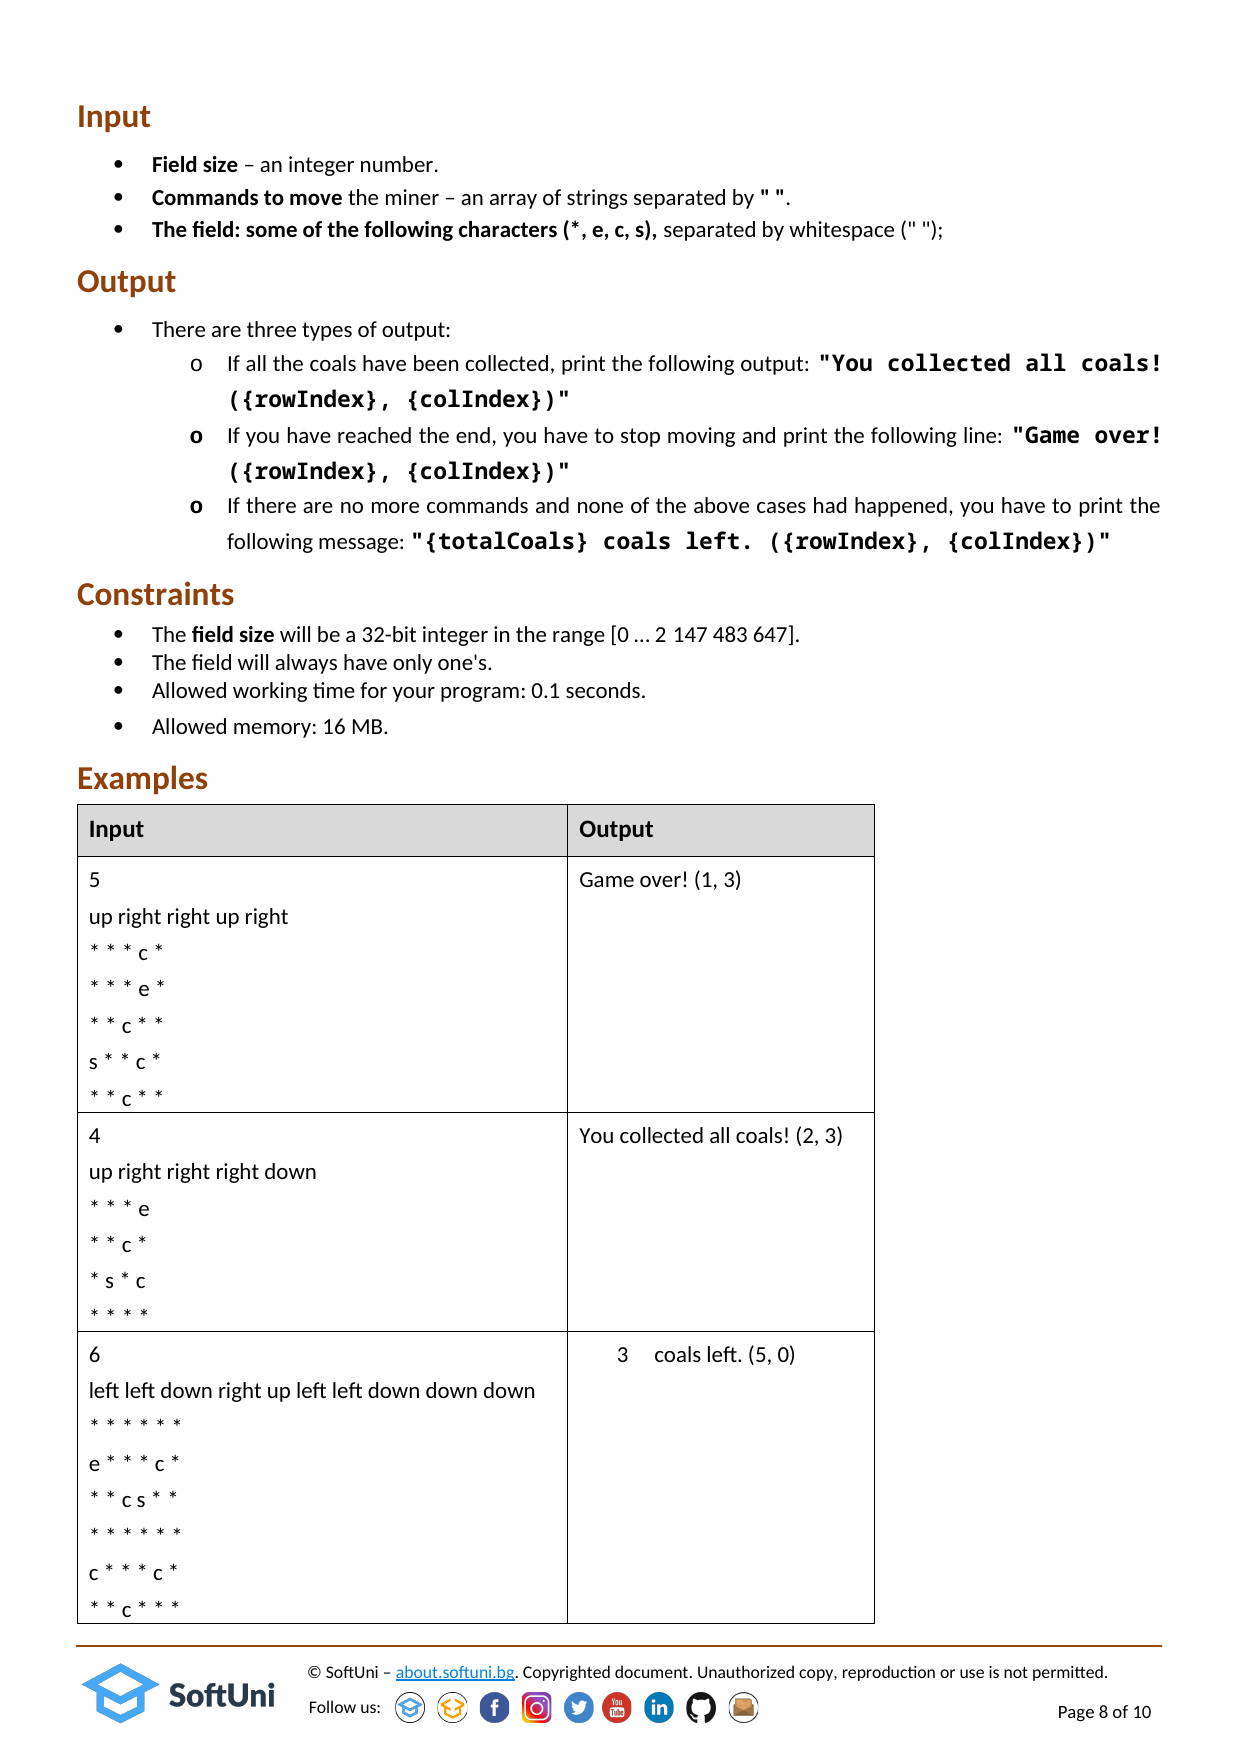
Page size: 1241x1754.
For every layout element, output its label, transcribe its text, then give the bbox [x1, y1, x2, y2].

list If there are no more commands and none of the above cases had happened, you have to print the following message: "{totalCoals} coals left. ({rowIndex}, {colIndex})" [189, 491, 1163, 556]
list The field size will be a 32-bit integer in the range [0 … 2 147 483 647]. [114, 620, 1163, 648]
picture [686, 1692, 716, 1723]
picture [728, 1692, 759, 1723]
subtitle Examples [77, 757, 1163, 798]
list Allowed working time for your program: 0.1 seconds. [114, 676, 1163, 704]
list The field: some of the following characters (*, e, c, s), separated by whitespace (" "); [114, 215, 1163, 243]
table_header Output [568, 805, 874, 856]
picture [644, 1714, 653, 1723]
list There are three types of output: [114, 315, 1163, 343]
list Allowed memory: 16 MB. [114, 712, 1163, 740]
table_cell 6 left left down right up left left down down down * * * * * * e * * * c * * * c s * * * * * * * * c * * * c * * * c * * * [78, 1332, 567, 1623]
picture [665, 1714, 674, 1723]
subtitle Output [77, 259, 1163, 300]
table_cell Game over! (1, 3) [568, 857, 874, 1112]
list The field will always have only one's. [114, 648, 1163, 676]
list If all the coals have been collected, print the following output: "You collected all coals! ({rowIndex}, {colIndex})" [189, 347, 1163, 414]
table_cell 4 up right right right down * * * e * * c * * s * c * * * * [78, 1113, 567, 1331]
table_cell coals left. (5, 0) [568, 1332, 874, 1623]
picture [658, 1705, 667, 1714]
table_cell You collected all coals! (2, 3) [568, 1113, 874, 1331]
picture [395, 1692, 425, 1723]
picture [602, 1692, 632, 1723]
subtitle Input [77, 95, 1163, 136]
table_cell 5 up right right up right * * * c * * * * e * * * c * * s * * c * * * c * * [78, 857, 567, 1112]
list Field size – an integer number. [114, 151, 1163, 178]
picture [75, 1658, 281, 1729]
subtitle Constraints [77, 573, 1163, 614]
picture [479, 1692, 510, 1723]
list Commands to move the miner – an array of strings separated by " ". [114, 183, 1163, 211]
picture [437, 1692, 468, 1723]
picture [644, 1692, 653, 1701]
table_header Input [78, 805, 567, 856]
picture [522, 1692, 552, 1723]
picture [665, 1692, 674, 1701]
list If you have reached the end, you have to stop moving and print the following line: "Game over! ({rowIndex}, {colIndex})" [189, 419, 1163, 486]
picture [564, 1692, 594, 1723]
